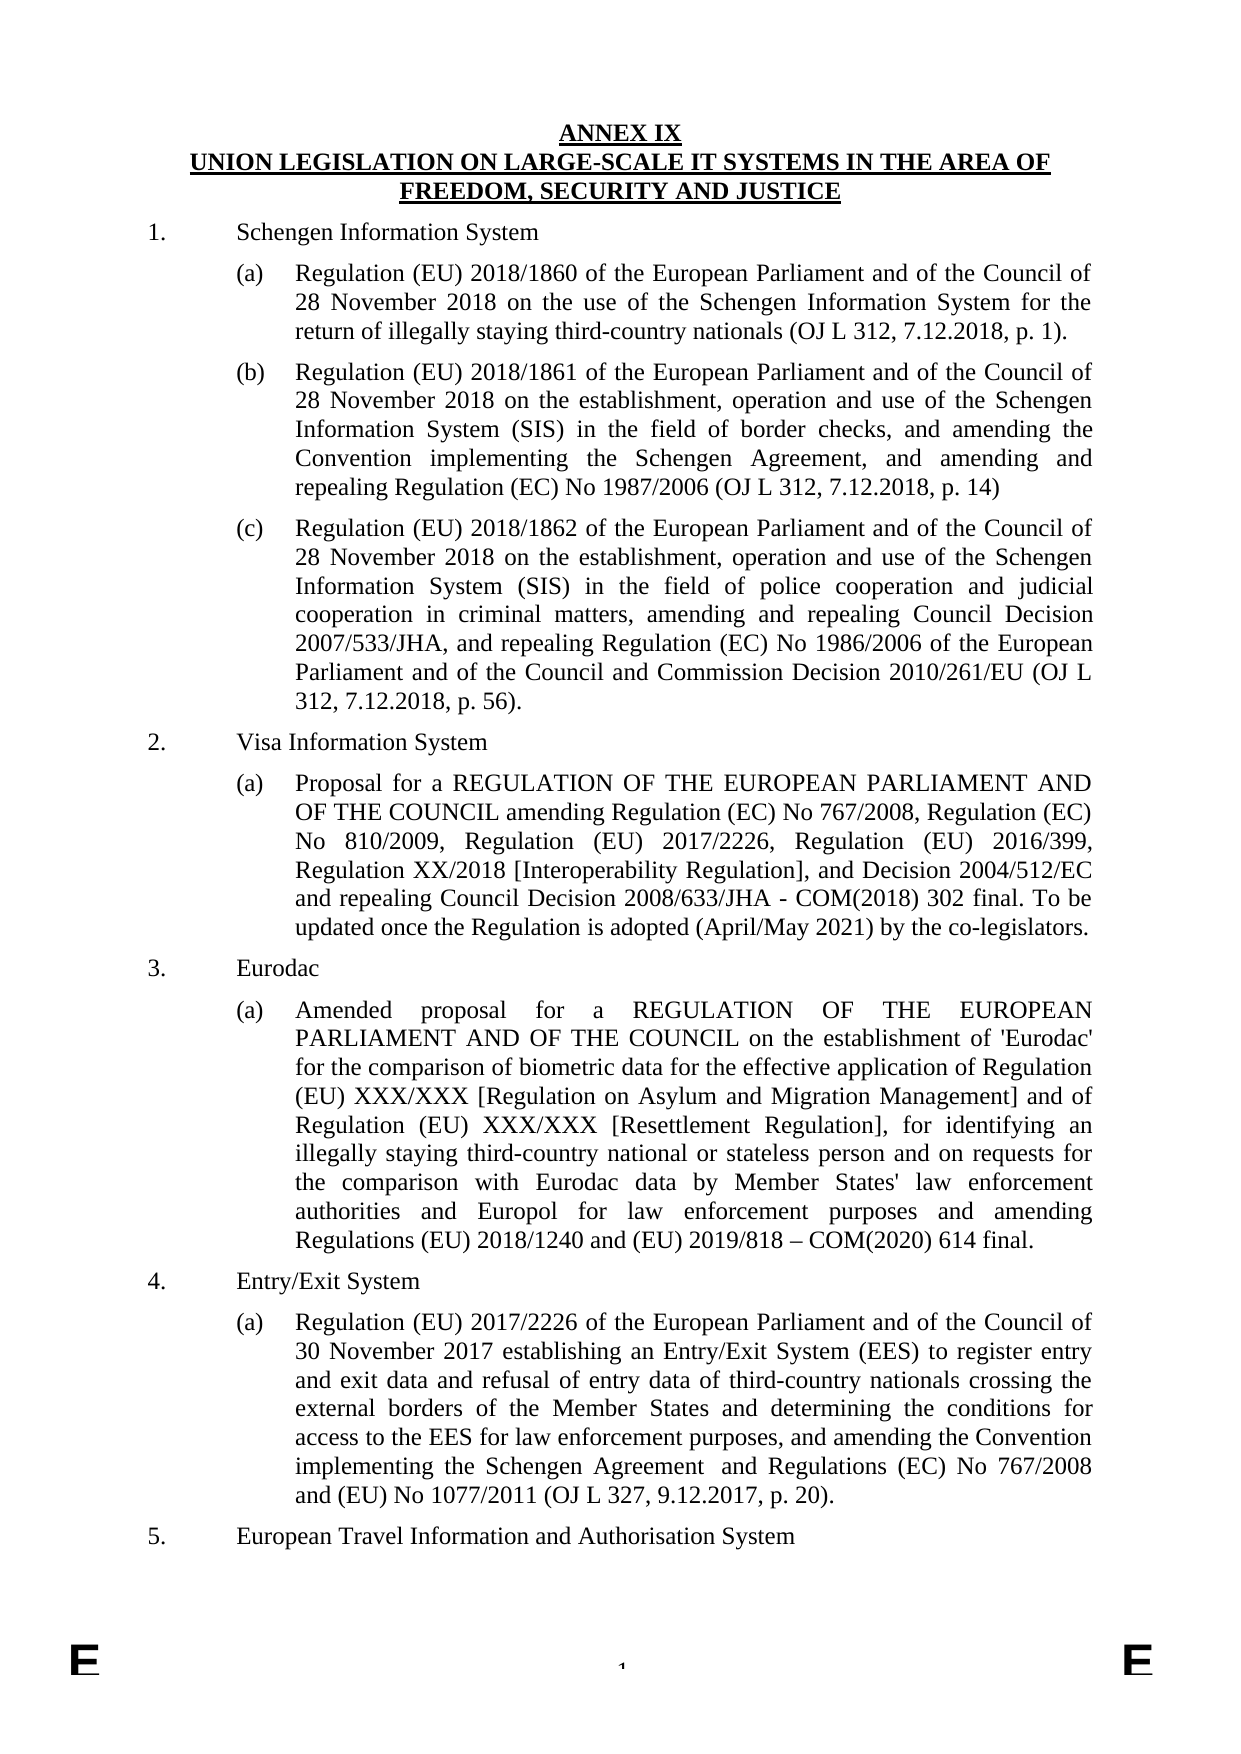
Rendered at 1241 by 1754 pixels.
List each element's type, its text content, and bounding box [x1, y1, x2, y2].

text ANNEX IX [161, 118, 1080, 147]
list Amended proposal for a REGULATION OF THE EUROPEAN PARLIAMENT AND OF THE COUNCIL on the establishment of 'Eurodac' for the comparison of biometric data for the effective application of Regulation (EU) XXX/XXX [Regulation on Asylum and Migration Management] and of Regulation (EU) XXX/XXX [Resettlement Regulation], for identifying an illegally staying third-country national or stateless person and on requests for the comparison with Eurodac data by Member States' law enforcement authorities and Europol for law enforcement purposes and amending Regulations (EU) 2018/1240 and (EU) 2019/818 – COM(2020) 614 final. [236, 995, 1093, 1253]
list Entry/Exit System [147, 1266, 1105, 1295]
list Visa Information System [147, 727, 1105, 756]
list Schengen Information System [147, 217, 1105, 246]
list European Travel Information and Authorisation System [147, 1521, 1105, 1550]
list Regulation (EU) 2018/1861 of the European Parliament and of the Council of 28 November 2018 on the establishment, operation and use of the Schengen Information System (SIS) in the field of border checks, and amending the Convention implementing the Schengen Agreement, and amending and repealing Regulation (EC) No 1987/2006 (OJ L 312, 7.12.2018, p. 14) [236, 357, 1093, 501]
list Eurodac [147, 953, 1105, 982]
list Proposal for a REGULATION OF THE EUROPEAN PARLIAMENT AND OF THE COUNCIL amending Regulation (EC) No 767/2008, Regulation (EC) No 810/2009, Regulation (EU) 2017/2226, Regulation (EU) 2016/399, Regulation XX/2018 [Interoperability Regulation], and Decision 2004/512/EC and repealing Council Decision 2008/633/JHA - COM(2018) 302 final. To be updated once the Regulation is adopted (April/May 2021) by the co-legislators. [236, 768, 1093, 941]
list Regulation (EU) 2018/1862 of the European Parliament and of the Council of 28 November 2018 on the establishment, operation and use of the Schengen Information System (SIS) in the field of police cooperation and judicial cooperation in criminal matters, amending and repealing Council Decision 2007/533/JHA, and repealing Regulation (EC) No 1986/2006 of the European Parliament and of the Council and Commission Decision 2010/261/EU (OJ L 312, 7.12.2018, p. 56). [236, 513, 1093, 714]
list Regulation (EU) 2018/1860 of the European Parliament and of the Council of 28 November 2018 on the use of the Schengen Information System for the return of illegally staying third-country nationals (OJ L 312, 7.12.2018, p. 1). [236, 258, 1092, 345]
text UNION LEGISLATION ON LARGE-SCALE IT SYSTEMS IN THE AREA OF FREEDOM, SECURITY AND JUSTICE [161, 147, 1080, 204]
list Regulation (EU) 2017/2226 of the European Parliament and of the Council of 30 November 2017 establishing an Entry/Exit System (EES) to register entry and exit data and refusal of entry data of third-country nationals crossing the external borders of the Member States and determining the conditions for access to the EES for law enforcement purposes, and amending the Convention implementing the Schengen Agreement and Regulations (EC) No 767/2008 and (EU) No 1077/2011 (OJ L 327, 9.12.2017, p. 20). [236, 1307, 1093, 1508]
